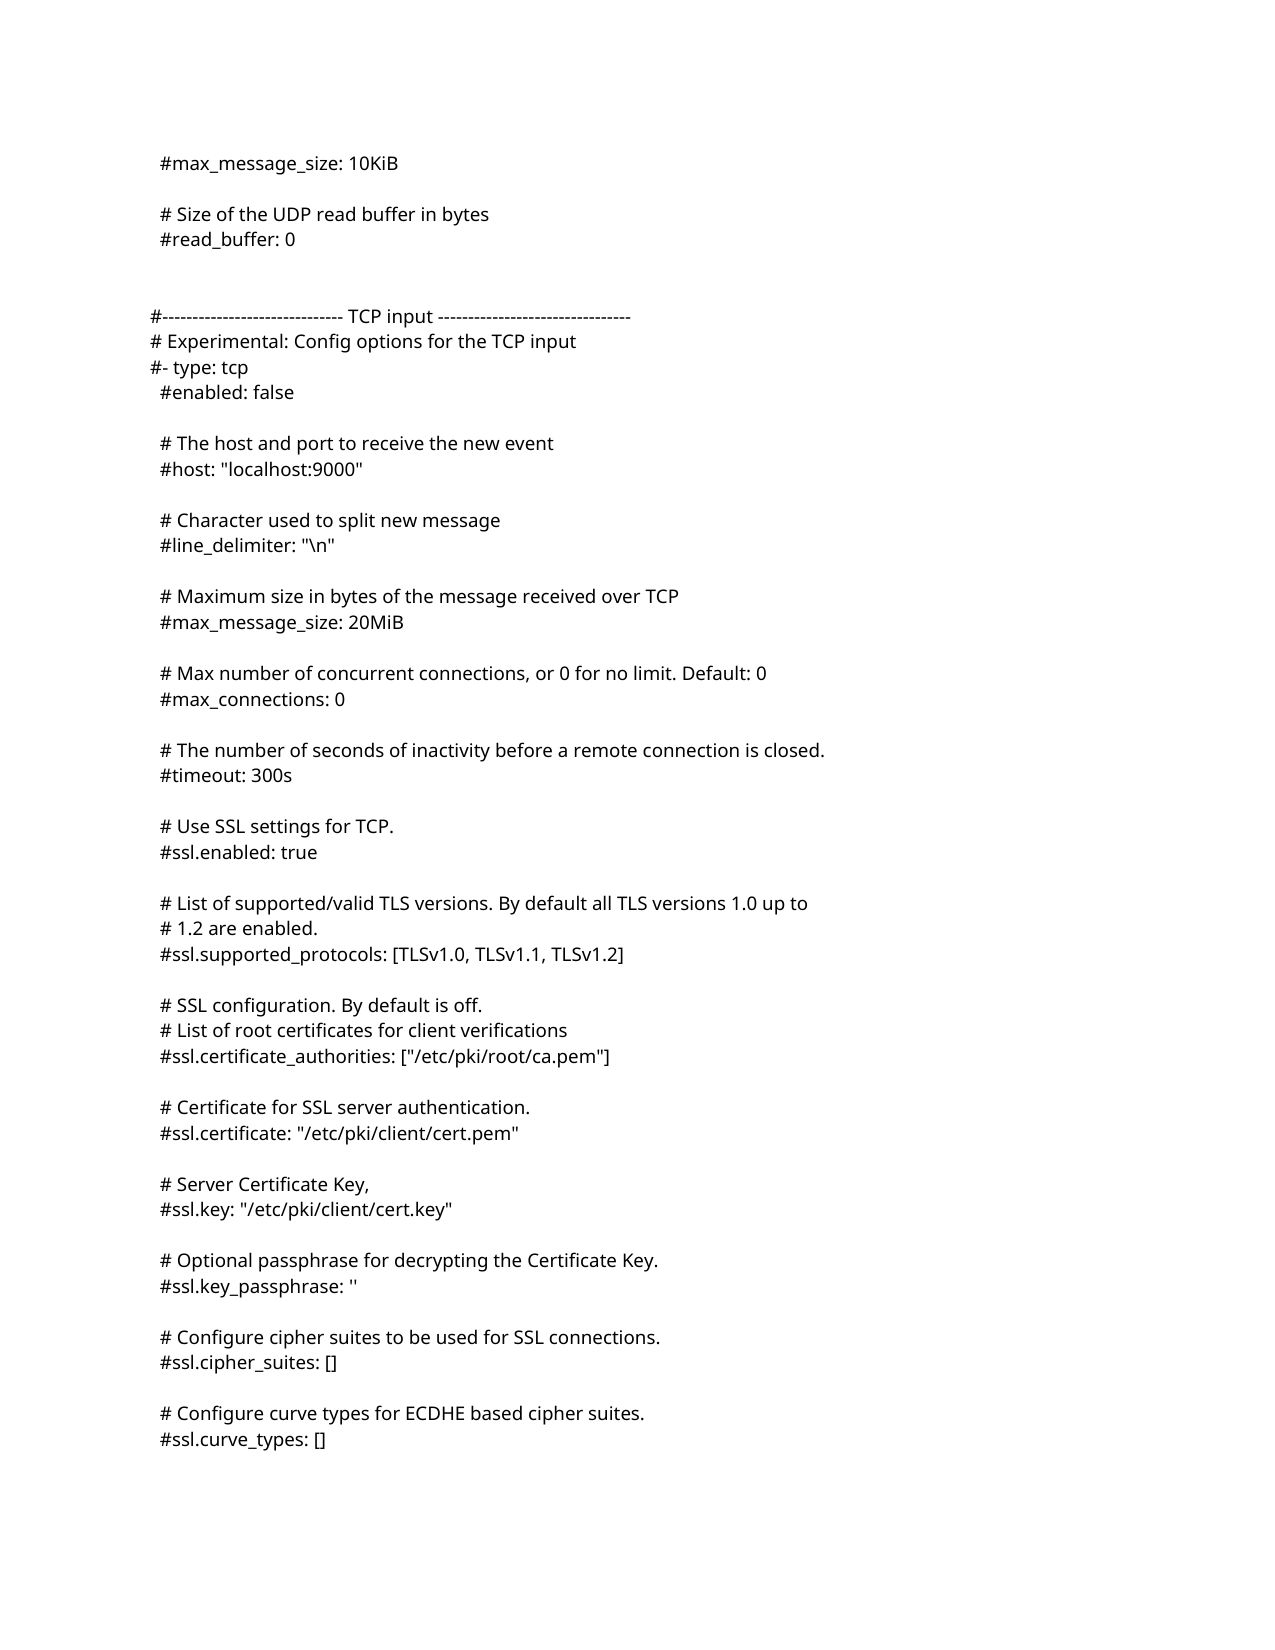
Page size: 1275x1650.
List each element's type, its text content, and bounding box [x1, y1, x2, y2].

text # The host and port to receive the new event [150, 431, 1125, 456]
text # Server Certificate Key, [150, 1171, 1125, 1196]
text #max_connections: 0 [150, 686, 1125, 711]
text # Use SSL settings for TCP. [150, 813, 1125, 839]
text #------------------------------ TCP input -------------------------------- [150, 303, 1125, 329]
text #ssl.enabled: true [150, 839, 1125, 864]
text # SSL configuration. By default is off. [150, 992, 1125, 1018]
text # Certificate for SSL server authentication. [150, 1094, 1125, 1120]
text #line_delimiter: "\n" [150, 533, 1125, 558]
text #enabled: false [150, 380, 1125, 405]
text # Maximum size in bytes of the message received over TCP [150, 584, 1125, 609]
text #- type: tcp [150, 354, 1125, 380]
text # The number of seconds of inactivity before a remote connection is closed. [150, 737, 1125, 762]
text # Size of the UDP read buffer in bytes [150, 201, 1125, 227]
text # Max number of concurrent connections, or 0 for no limit. Default: 0 [150, 660, 1125, 686]
text #ssl.supported_protocols: [TLSv1.0, TLSv1.1, TLSv1.2] [150, 941, 1125, 967]
text # Experimental: Config options for the TCP input [150, 329, 1125, 354]
text #ssl.key_passphrase: '' [150, 1273, 1125, 1298]
text # 1.2 are enabled. [150, 916, 1125, 941]
text # Character used to split new message [150, 507, 1125, 533]
text #read_buffer: 0 [150, 227, 1125, 252]
text #ssl.certificate: "/etc/pki/client/cert.pem" [150, 1120, 1125, 1145]
text # Configure cipher suites to be used for SSL connections. [150, 1324, 1125, 1349]
text #host: "localhost:9000" [150, 456, 1125, 482]
text # List of root certificates for client verifications [150, 1018, 1125, 1043]
text #ssl.cipher_suites: [] [150, 1349, 1125, 1375]
text #max_message_size: 10KiB [150, 150, 1125, 176]
text #max_message_size: 20MiB [150, 609, 1125, 635]
text #ssl.key: "/etc/pki/client/cert.key" [150, 1196, 1125, 1222]
text # Optional passphrase for decrypting the Certificate Key. [150, 1247, 1125, 1273]
text #ssl.certificate_authorities: ["/etc/pki/root/ca.pem"] [150, 1043, 1125, 1069]
text #ssl.curve_types: [] [150, 1426, 1125, 1452]
text # Configure curve types for ECDHE based cipher suites. [150, 1401, 1125, 1426]
text #timeout: 300s [150, 762, 1125, 788]
text # List of supported/valid TLS versions. By default all TLS versions 1.0 up to [150, 890, 1125, 916]
